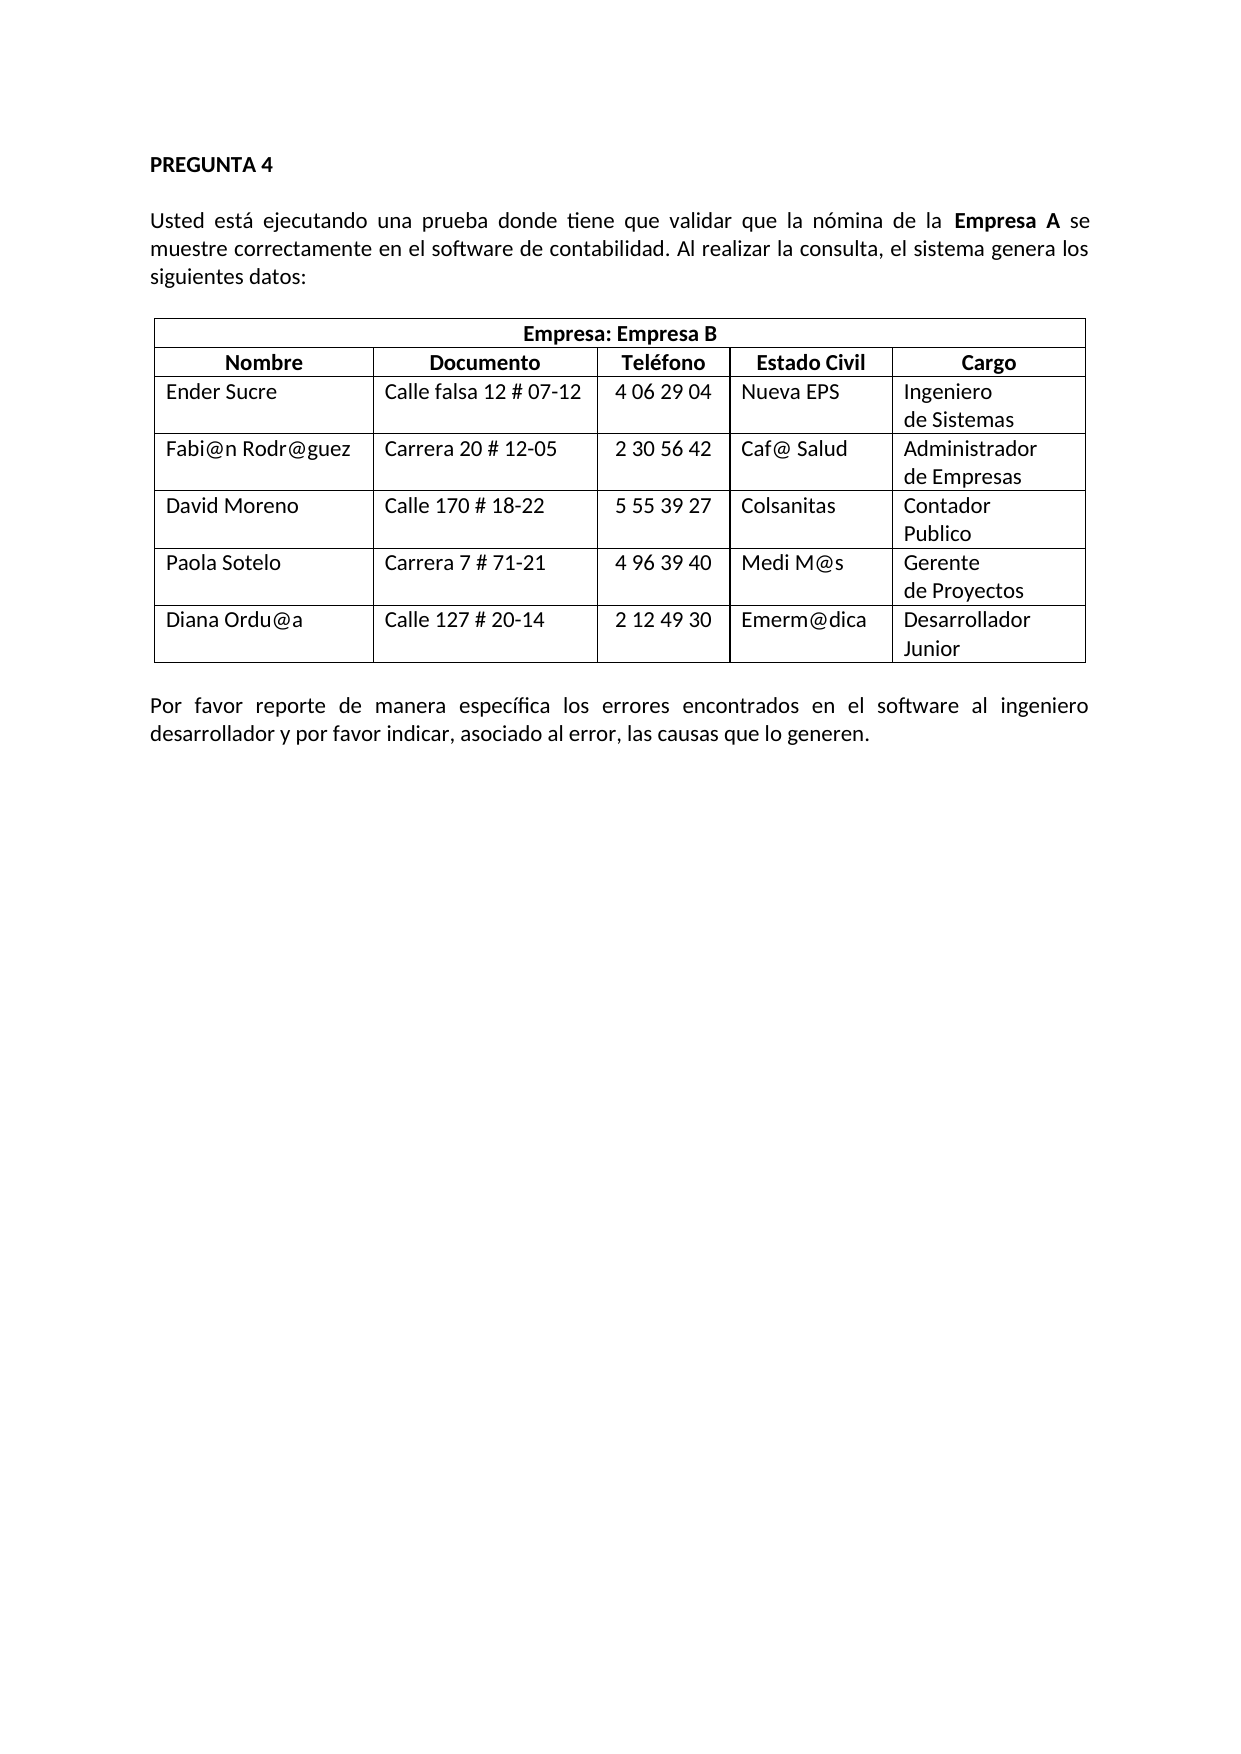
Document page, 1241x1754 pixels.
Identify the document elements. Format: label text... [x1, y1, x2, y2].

table_cell Calle 170 # 18-22 [374, 491, 597, 547]
text PREGUNTA 4 [150, 150, 1090, 178]
table_cell Gerente de Proyectos [893, 549, 1085, 604]
table_cell Carrera 7 # 71-21 [374, 549, 597, 604]
table_cell Fabi@n Rodr@guez [155, 434, 373, 490]
text Usted está ejecutando una prueba donde tiene que validar que la nómina de la Empresa A se muestre correctamente en el software de contabilidad. Al realizar la consulta, el sistema genera los siguientes datos: [150, 206, 1090, 290]
table_cell Emerm@dica [731, 606, 892, 662]
table_cell 2 30 56 42 [598, 434, 729, 490]
table_cell Ingeniero de Sistemas [893, 377, 1085, 433]
table_cell Medi M@s [731, 549, 892, 604]
text Por favor reporte de manera específica los errores encontrados en el software al ingeniero desarrollador y por favor indicar, asociado al error, las causas que lo generen. [150, 691, 1090, 747]
table_cell Carrera 20 # 12-05 [374, 434, 597, 490]
table_cell David Moreno [155, 491, 373, 547]
table_cell 5 55 39 27 [598, 491, 729, 547]
table_cell Caf@ Salud [731, 434, 892, 490]
table_cell Administrador de Empresas [893, 434, 1085, 490]
table_cell Calle falsa 12 # 07-12 [374, 377, 597, 433]
table_cell Teléfono [598, 348, 729, 376]
table_cell 4 96 39 40 [598, 549, 729, 604]
table_cell Estado Civil [731, 348, 892, 376]
table_cell Contador Publico [893, 491, 1085, 547]
table_cell 2 12 49 30 [598, 606, 729, 662]
table_cell 4 06 29 04 [598, 377, 729, 433]
table_cell Paola Sotelo [155, 549, 373, 604]
table_cell Documento [374, 348, 597, 376]
table_cell Colsanitas [731, 491, 892, 547]
table_cell Diana Ordu@a [155, 606, 373, 662]
table_cell Nueva EPS [731, 377, 892, 433]
table_cell Cargo [893, 348, 1085, 376]
table_cell Nombre [155, 348, 373, 376]
table_cell Desarrollador Junior [893, 606, 1085, 662]
table_header Empresa: Empresa B [155, 319, 1085, 347]
table_cell Ender Sucre [155, 377, 373, 433]
table_cell Calle 127 # 20-14 [374, 606, 597, 662]
